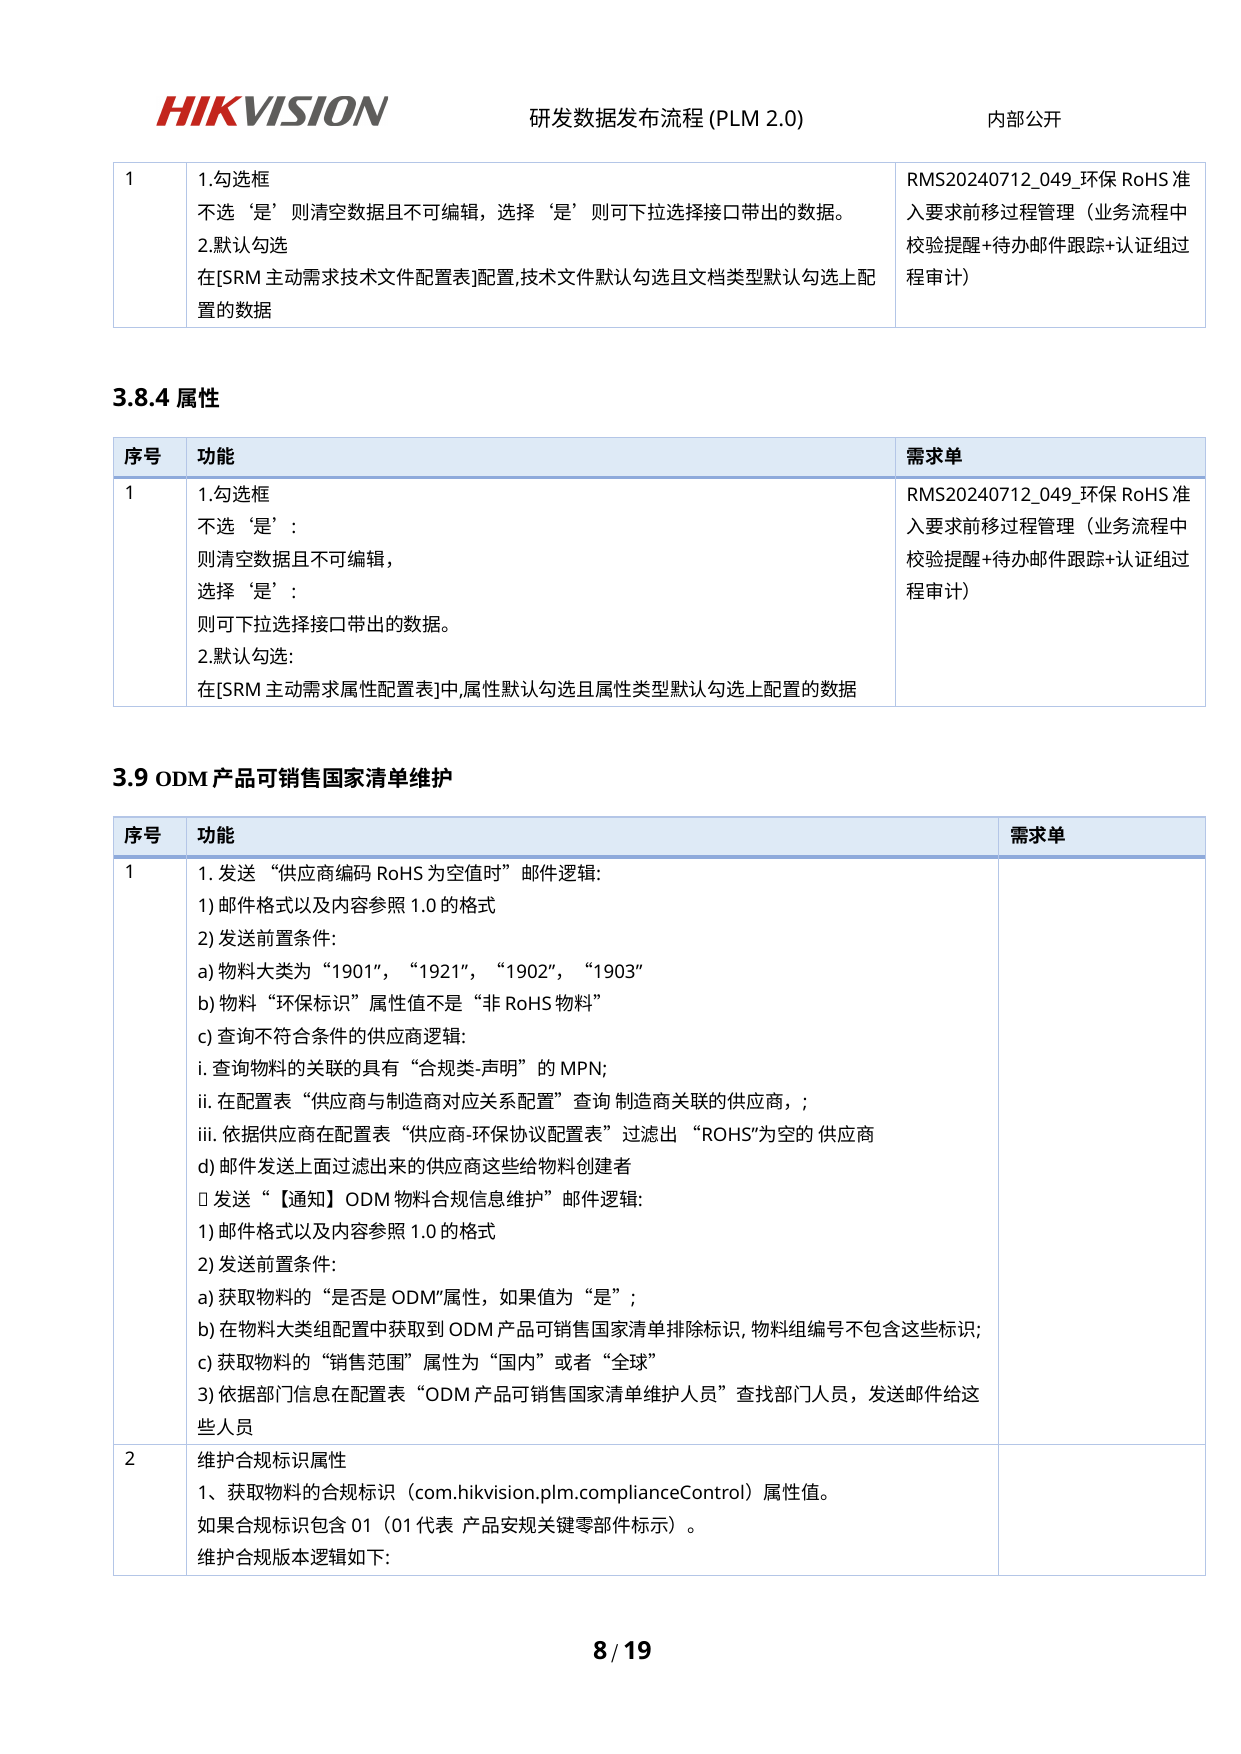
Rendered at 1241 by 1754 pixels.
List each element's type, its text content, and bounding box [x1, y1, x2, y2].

table_header 需求单 [999, 818, 1205, 855]
subtitle ODM产品可销售国家清单维护 [112, 759, 1128, 793]
table_cell [999, 859, 1205, 1444]
subtitle 属性 [112, 380, 1128, 414]
table_cell RMS20240712_049_环保RoHS准入要求前移过程管理（业务流程中校验提醒+待办邮件跟踪+认证组过程审计） [896, 479, 1205, 706]
table_header 序号 [114, 438, 186, 476]
table_header 功能 [187, 438, 895, 476]
picture [156, 96, 389, 126]
table_header 序号 [114, 818, 186, 855]
table_header 需求单 [896, 438, 1205, 476]
table_cell [999, 1445, 1205, 1574]
table_header 功能 [187, 818, 998, 855]
table_cell 1.勾选框 不选‘是’则清空数据且不可编辑，选择‘是’则可下拉选择接口带出的数据。 2.默认勾选 在[SRM主动需求技术文件配置表]配置,技术文件默认勾选且文档类型默认勾选上配置的数据 [187, 163, 895, 327]
table_cell 1. 发送 “供应商编码RoHS为空值时”邮件逻辑: 1) 邮件格式以及内容参照1.0的格式 2) 发送前置条件: a) 物料大类为“1901”，“1921”，“1902”，“1903” b) 物料“环保标识”属性值不是“非RoHS物料” c) 查询不符合条件的供应商逻辑: i. 查询物料的关联的具有“合规类-声明”的MPN; ii. 在配置表“供应商与制造商对应关系配置”查询 制造商关联的供应商，; iii. 依据供应商在配置表“供应商-环保协议配置表”过滤出 “ROHS”为空的 供应商 d) 邮件发送上面过滤出来的供应商这些给物料创建者  发送“【通知】ODM物料合规信息维护”邮件逻辑: 1) 邮件格式以及内容参照1.0的格式 2) 发送前置条件: a) 获取物料的“是否是ODM”属性，如果值为“是”; b) 在物料大类组配置中获取到ODM产品可销售国家清单排除标识, 物料组编号不包含这些标识; c) 获取物料的“销售范围”属性为“国内”或者“全球” 3) 依据部门信息在配置表“ODM产品可销售国家清单维护人员”查找部门人员，发送邮件给这些人员 [187, 859, 998, 1444]
table_cell 1 [114, 163, 186, 327]
table_cell 1 [114, 859, 186, 1444]
table_cell 1 [114, 479, 186, 706]
table_cell 2 [114, 1445, 186, 1574]
table_cell 1.勾选框 不选‘是’: 则清空数据且不可编辑， 选择‘是’: 则可下拉选择接口带出的数据。 2.默认勾选: 在[SRM主动需求属性配置表]中,属性默认勾选且属性类型默认勾选上配置的数据 [187, 479, 895, 706]
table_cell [896, 163, 1205, 327]
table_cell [187, 1445, 998, 1574]
